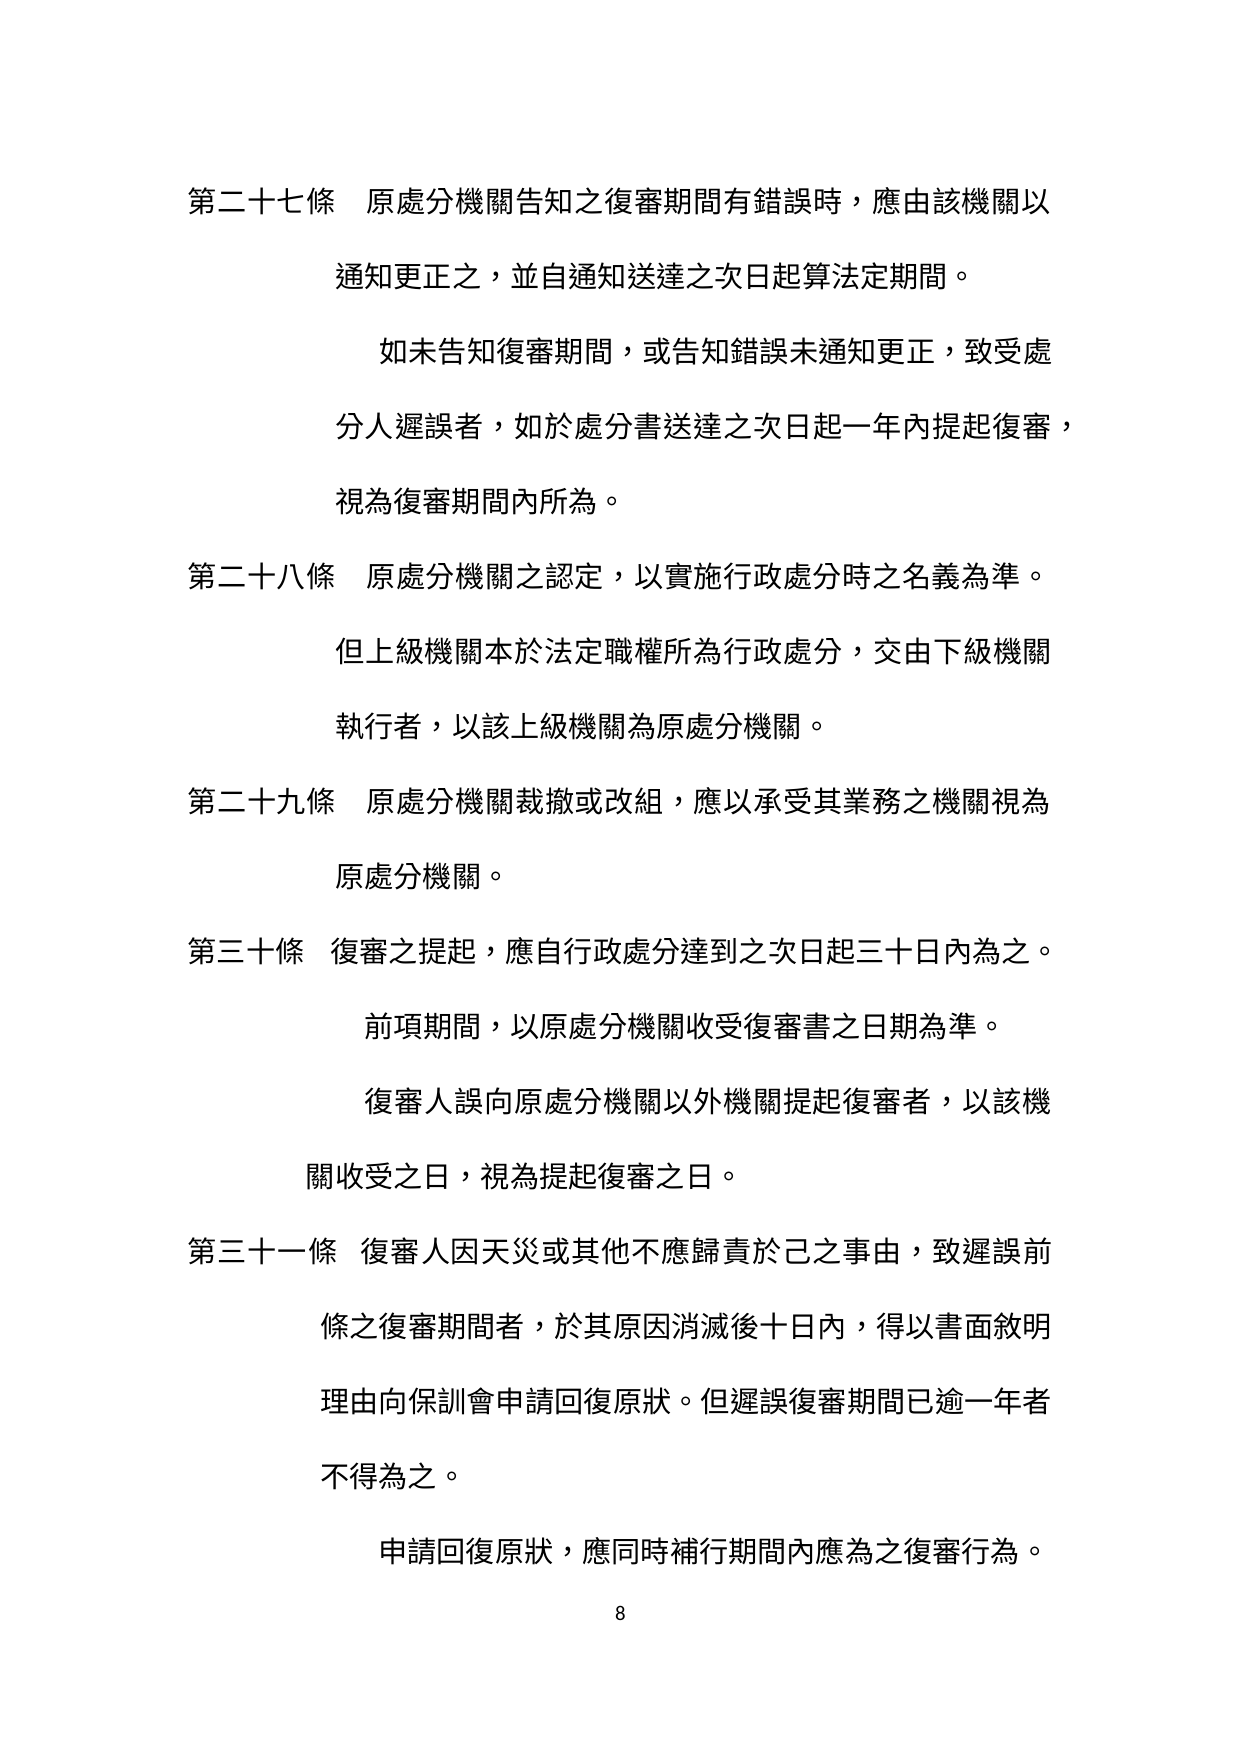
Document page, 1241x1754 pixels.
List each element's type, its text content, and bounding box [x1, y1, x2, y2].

text 第三十一條 復審人因天災或其他不應歸責於己之事由，致遲誤前條之復審期間者，於其原因消滅後十日內，得以書面敘明理由向保訓會申請回復原狀。但遲誤復審期間已逾一年者，不得為之。 [187, 1212, 1053, 1512]
text 申請回復原狀，應同時補行期間內應為之復審行為。 [274, 1512, 1053, 1587]
text 第二十八條 原處分機關之認定，以實施行政處分時之名義為準。但上級機關本於法定職權所為行政處分，交由下級機關執行者，以該上級機關為原處分機關。 [187, 537, 1053, 762]
text 第二十七條 原處分機關告知之復審期間有錯誤時，應由該機關以通知更正之，並自通知送達之次日起算法定期間。 [187, 162, 1053, 312]
text 復審人誤向原處分機關以外機關提起復審者，以該機關收受之日，視為提起復審之日。 [306, 1062, 1053, 1212]
text 第二十九條 原處分機關裁撤或改組，應以承受其業務之機關視為原處分機關。 [187, 762, 1053, 912]
text 第三十條 復審之提起，應自行政處分達到之次日起三十日內為之。 [187, 912, 1053, 987]
text 前項期間，以原處分機關收受復審書之日期為準。 [187, 987, 1053, 1062]
text 如未告知復審期間，或告知錯誤未通知更正，致受處分人遲誤者，如於處分書送達之次日起一年內提起復審，視為復審期間內所為。 [335, 312, 1053, 537]
